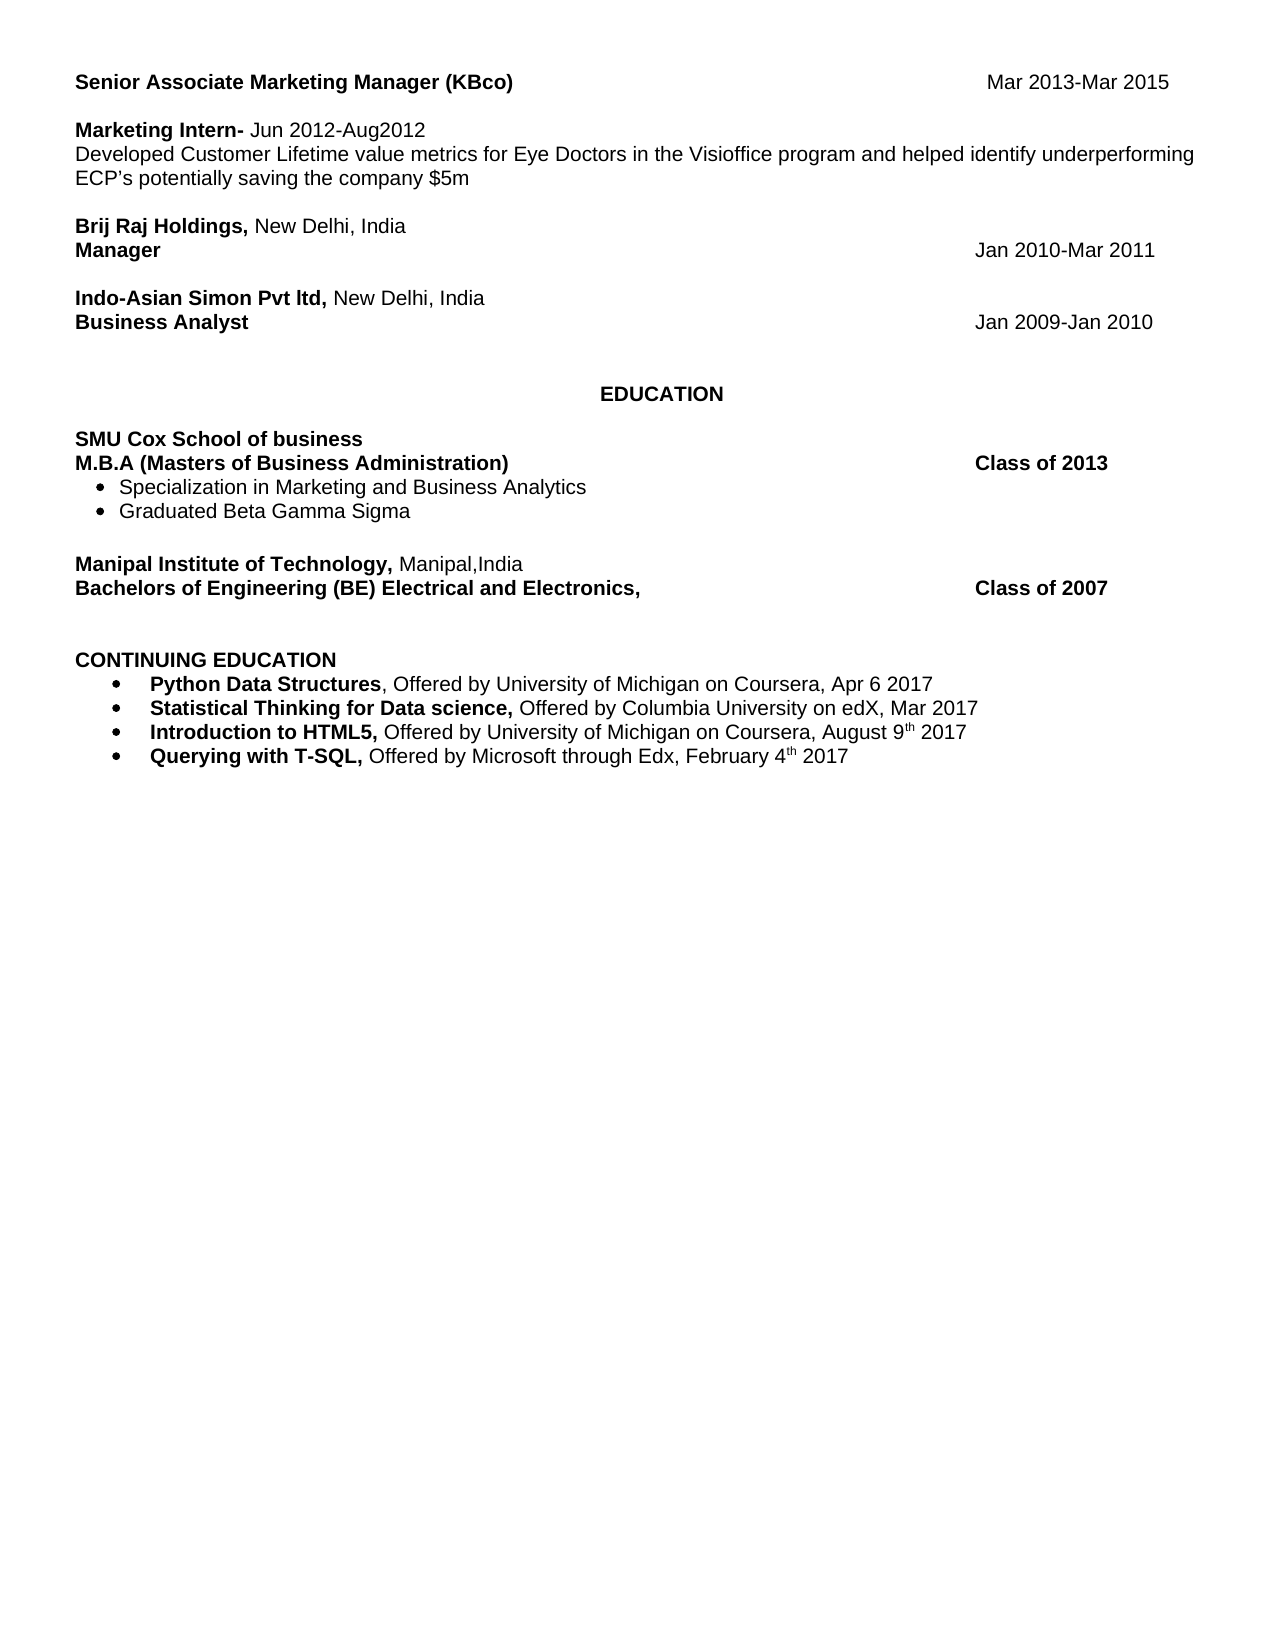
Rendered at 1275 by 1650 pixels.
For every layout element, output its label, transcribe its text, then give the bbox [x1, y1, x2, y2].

list Querying with T-SQL, Offered by Microsoft through Edx, February 4th 2017 [112, 744, 1200, 768]
text Bachelors of Engineering (BE) Electrical and Electronics, Class of 2007 [75, 576, 1200, 600]
text Business Analyst Jan 2009-Jan 2010 [75, 310, 1200, 334]
text CONTINUING EDUCATION [75, 648, 1200, 672]
text Manager Jan 2010-Mar 2011 [75, 238, 1200, 262]
text Indo-Asian Simon Pvt ltd, New Delhi, India [75, 286, 1200, 310]
text Senior Associate Marketing Manager (KBco) Mar 2013-Mar 2015 [75, 70, 1200, 94]
text SMU Cox School of business [75, 427, 1200, 451]
text M.B.A (Masters of Business Administration) Class of 2013 [75, 451, 1200, 475]
text Marketing Intern- Jun 2012-Aug2012 [75, 118, 1200, 142]
text EDUCATION [525, 382, 1200, 406]
list Specialization in Marketing and Business Analytics [96, 475, 1200, 499]
list Statistical Thinking for Data science, Offered by Columbia University on edX, Mar 2017 [112, 696, 1200, 720]
list Graduated Beta Gamma Sigma [96, 499, 1200, 523]
text Brij Raj Holdings, New Delhi, India [75, 214, 1200, 238]
list Python Data Structures, Offered by University of Michigan on Coursera, Apr 6 2017 [112, 672, 1200, 696]
list Introduction to HTML5, Offered by University of Michigan on Coursera, August 9th 2017 [112, 720, 1200, 744]
text Manipal Institute of Technology, Manipal,India [75, 552, 1200, 576]
text Developed Customer Lifetime value metrics for Eye Doctors in the Visioffice program and helped identify underperforming ECP’s potentially saving the company $5m [75, 142, 1200, 190]
